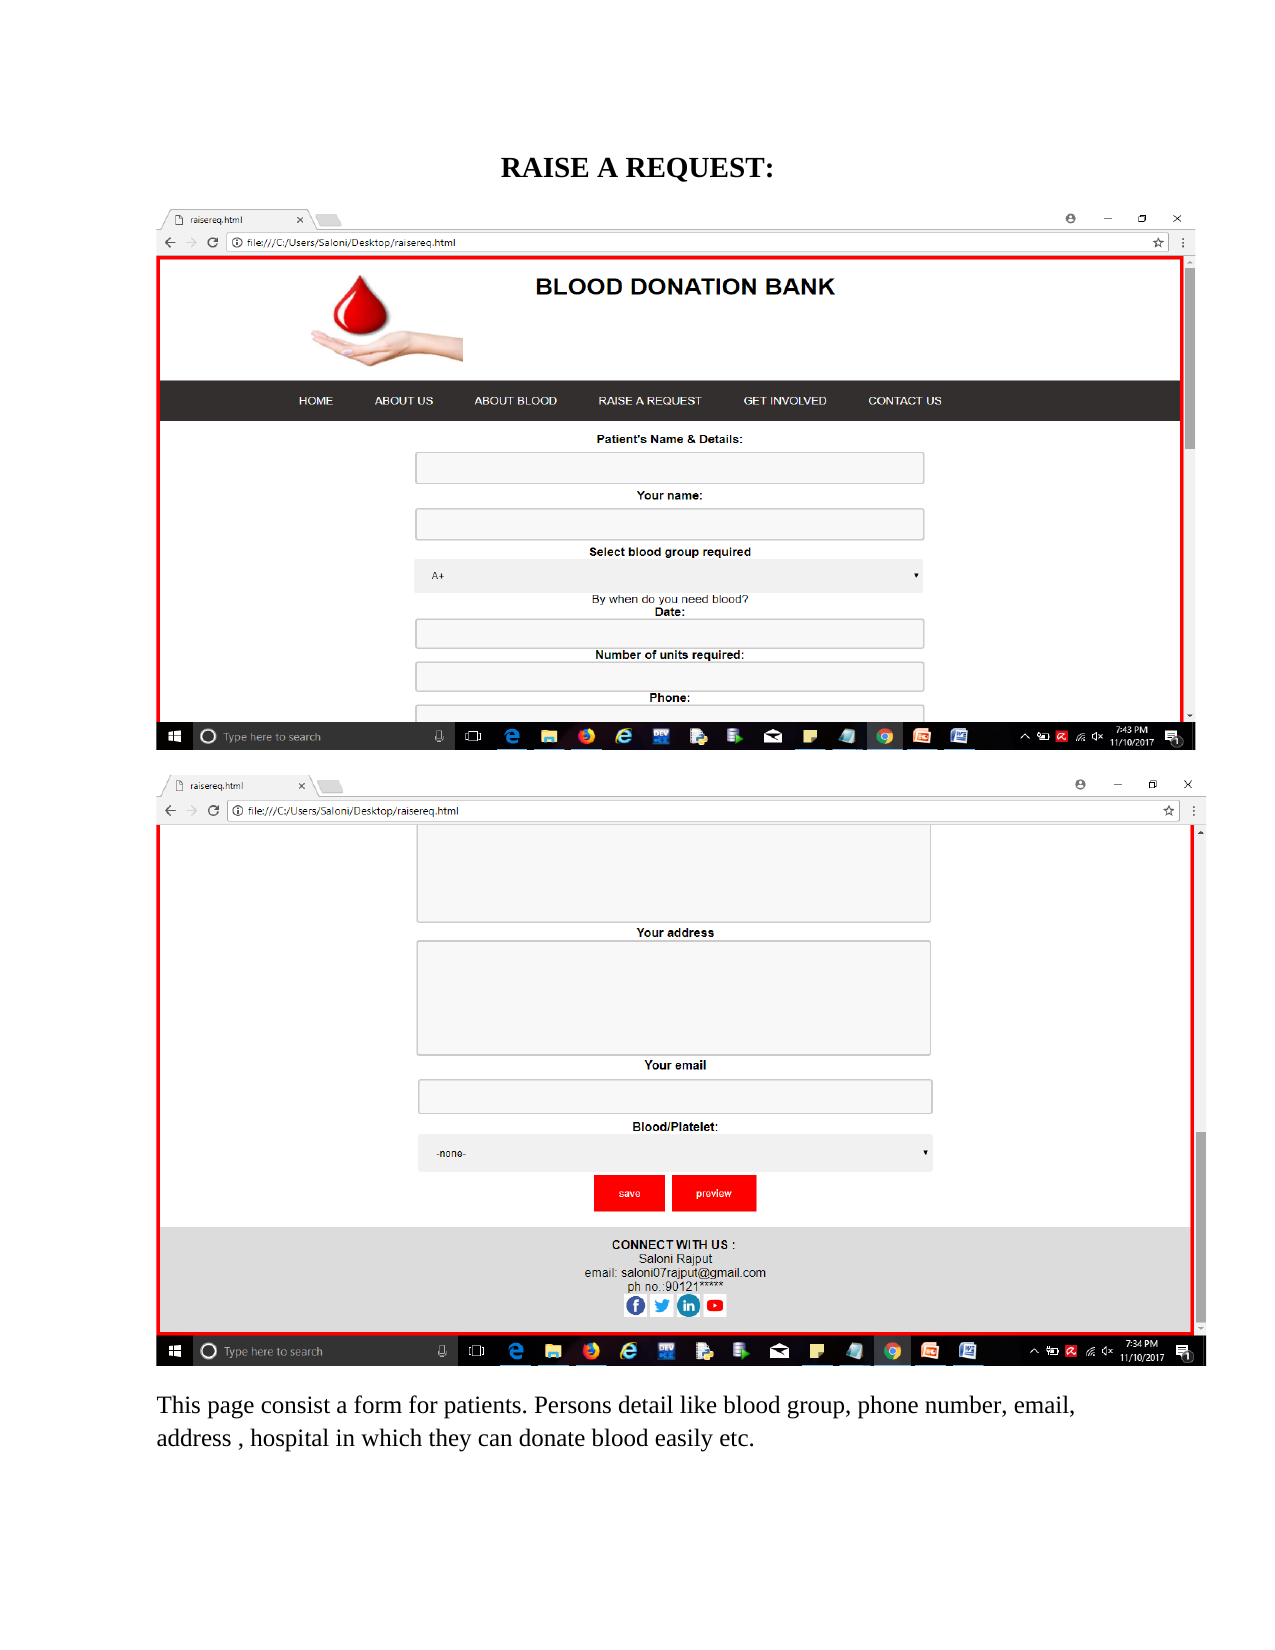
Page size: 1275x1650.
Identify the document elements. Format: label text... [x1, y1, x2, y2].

picture [156, 209, 1196, 750]
text This page consist a form for patients. Persons detail like blood group, phone number, email, address , hospital in which they can donate blood easily etc. [156, 1390, 1118, 1452]
picture [156, 775, 1207, 1366]
text RAISE A REQUEST: [156, 150, 1118, 183]
